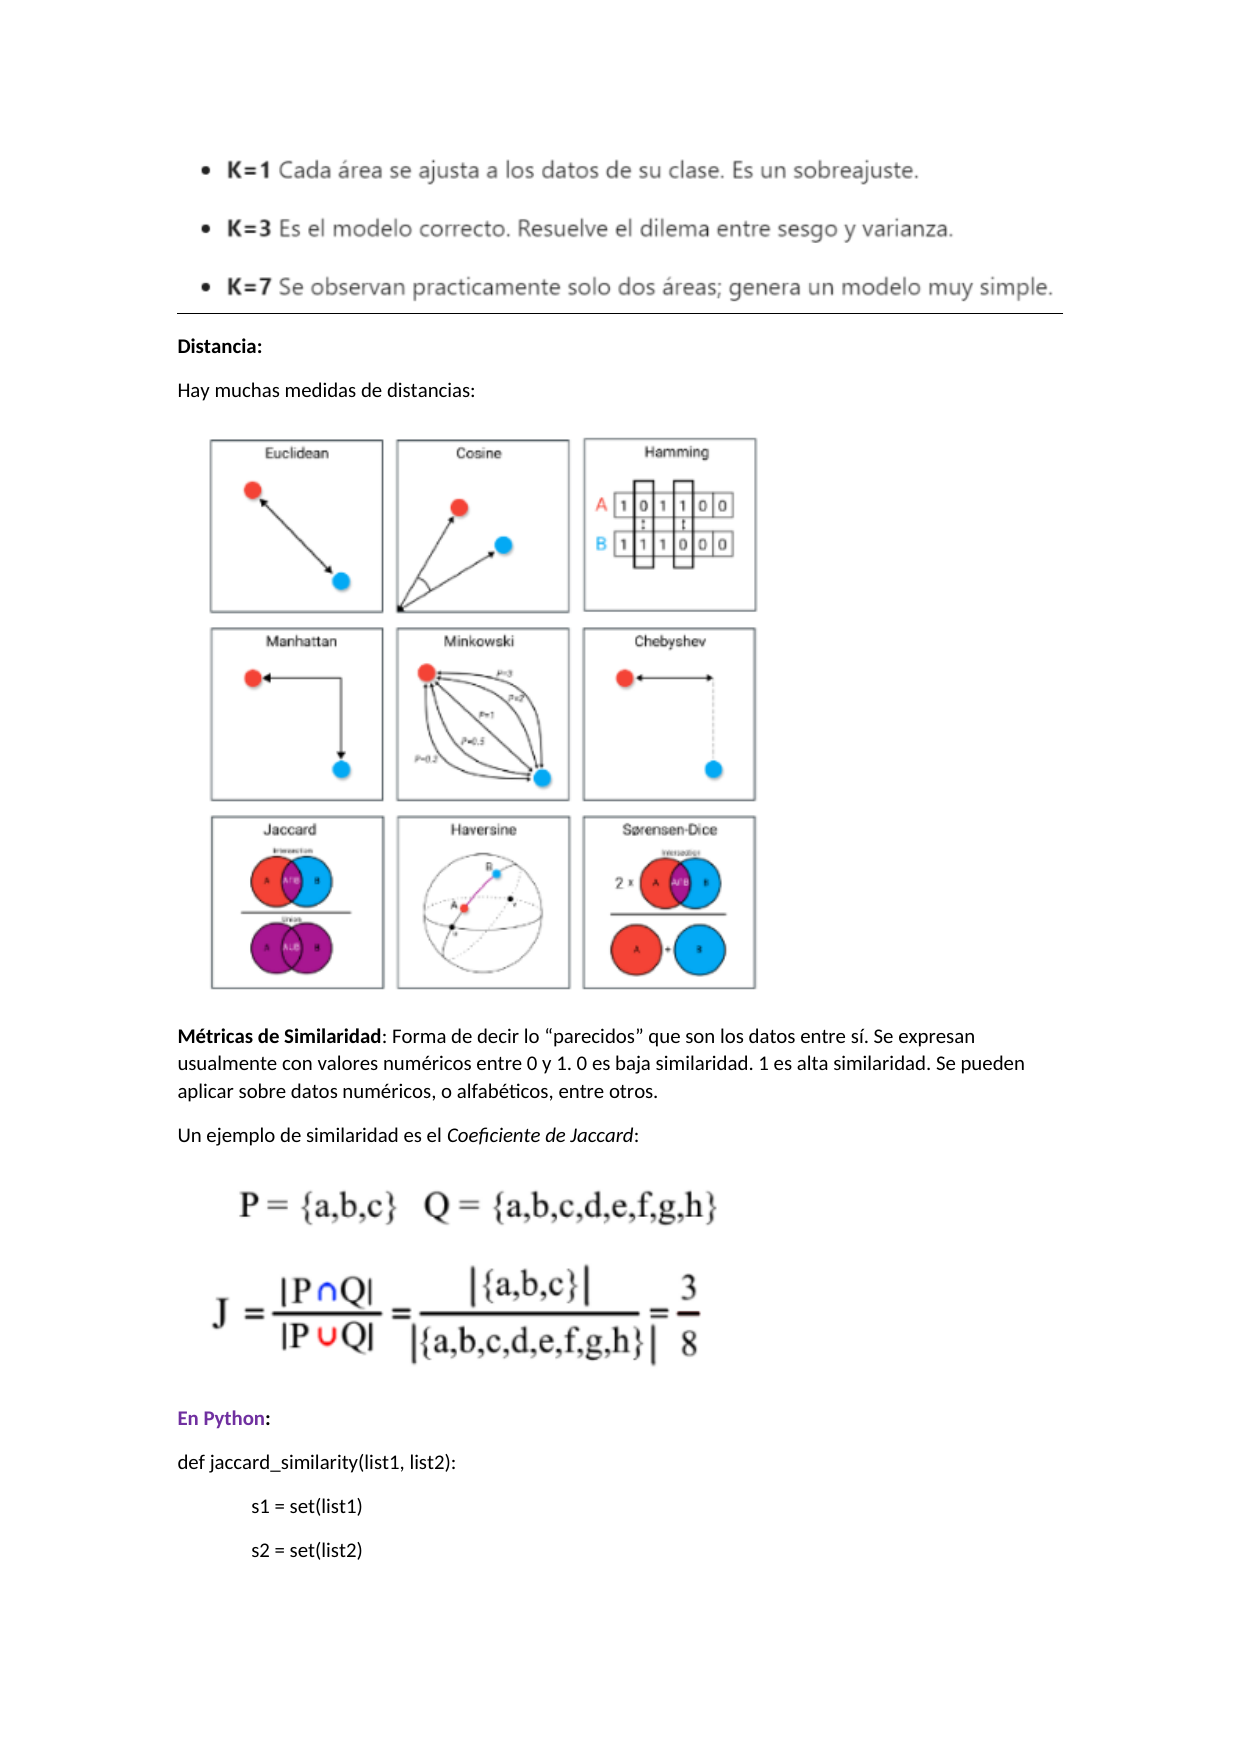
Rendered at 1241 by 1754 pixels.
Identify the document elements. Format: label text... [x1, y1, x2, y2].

text Hay muchas medidas de distancias: [177, 377, 1063, 403]
text s1 = set(list1) [177, 1493, 1063, 1519]
text s2 = set(list2) [177, 1537, 1063, 1563]
text def jaccard_similarity(list1, list2): [177, 1449, 1063, 1474]
text Distancia: [177, 333, 1063, 358]
text Métricas de Similaridad: Forma de decir lo “parecidos” que son los datos entre sí. Se expresan usualmente con valores numéricos entre 0 y 1. 0 es baja similaridad. 1 es alta similaridad. Se pueden aplicar sobre datos numéricos, o alfabéticos, entre otros. [177, 1023, 1063, 1103]
picture [177, 421, 775, 1005]
picture [177, 147, 1063, 311]
picture [177, 1166, 748, 1387]
text Un ejemplo de similaridad es el Coeficiente de Jaccard: [177, 1122, 1063, 1147]
text En Python: [177, 1405, 1063, 1431]
